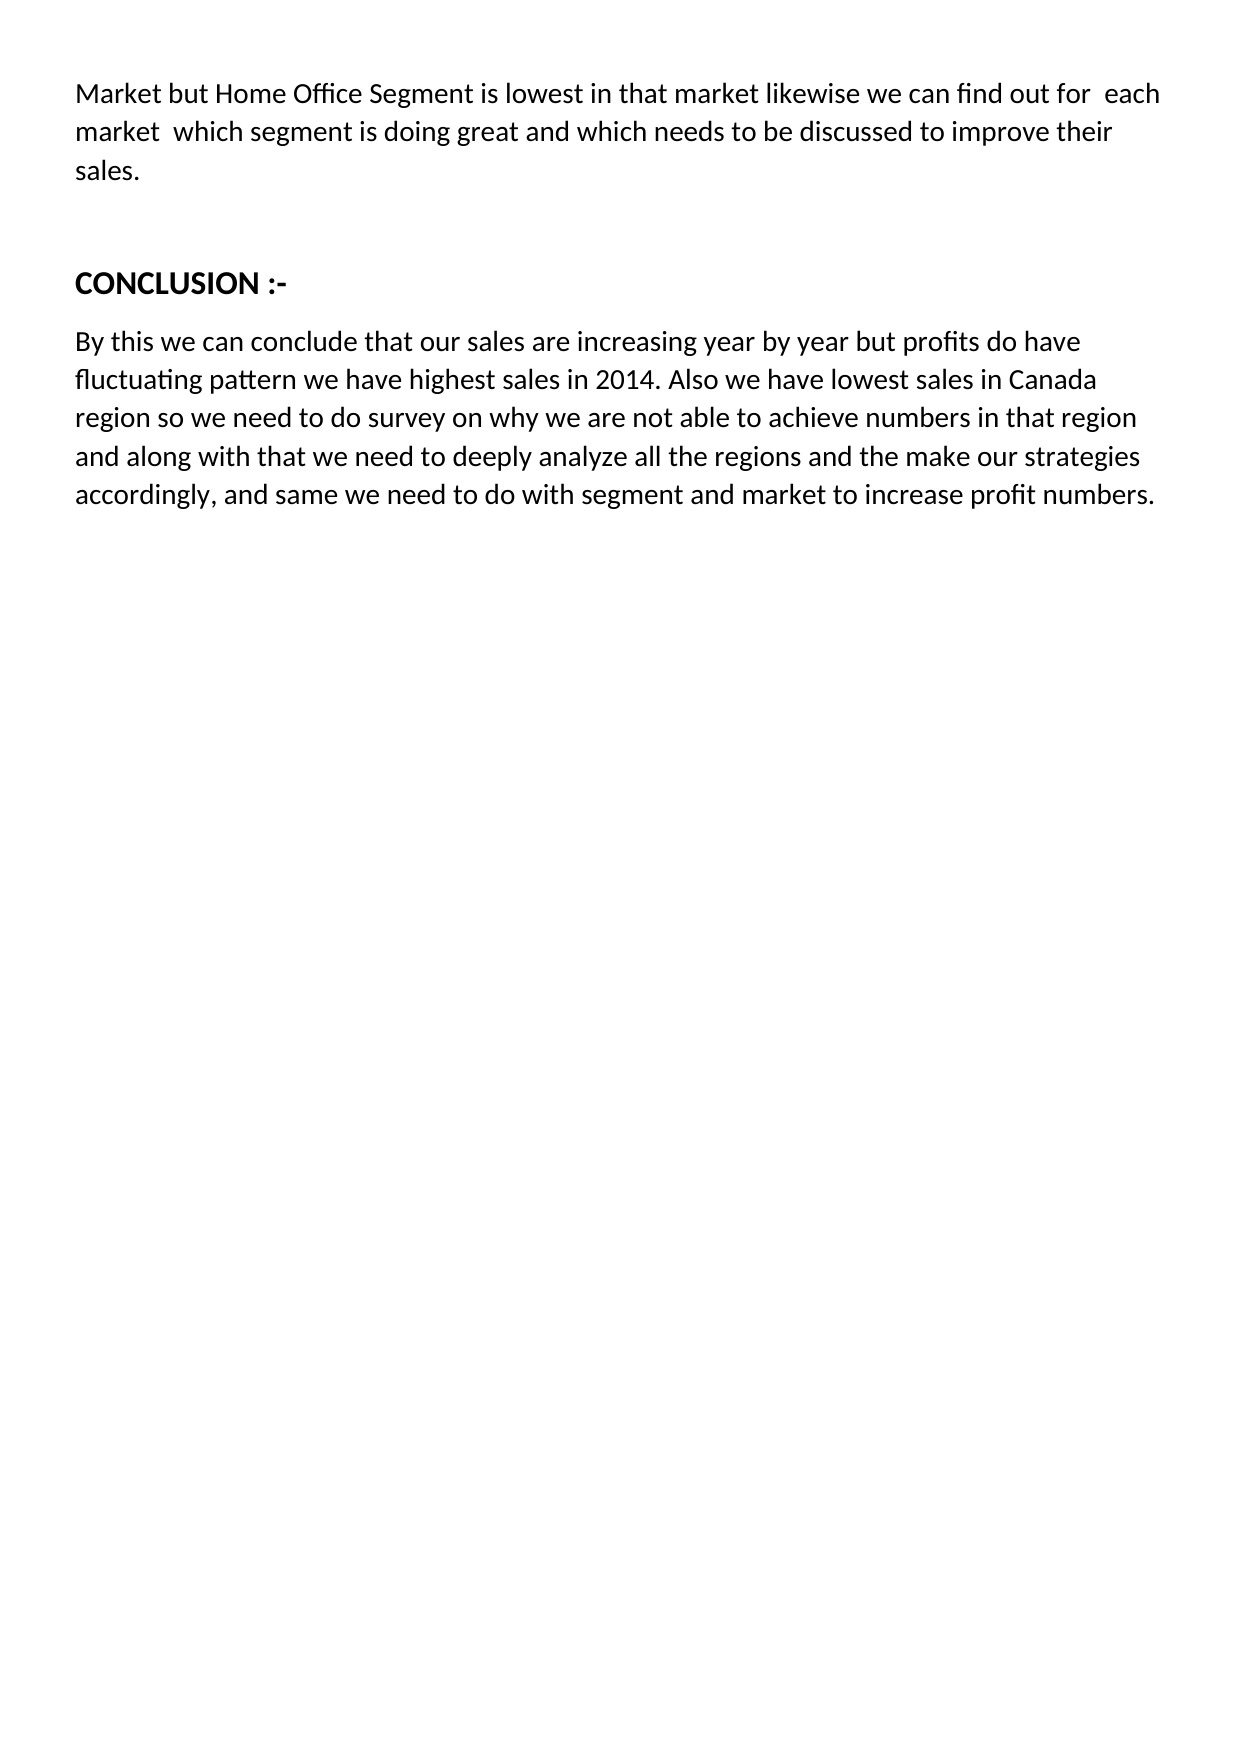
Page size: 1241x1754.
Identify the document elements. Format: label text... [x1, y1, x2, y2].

text CONCLUSION :- [75, 262, 1165, 303]
text Market but Home Office Segment is lowest in that market likewise we can find out for each market which segment is doing great and which needs to be discussed to improve their sales. [75, 75, 1165, 187]
text By this we can conclude that our sales are increasing year by year but profits do have fluctuating pattern we have highest sales in 2014. Also we have lowest sales in Canada region so we need to do survey on why we are not able to achieve numbers in that region and along with that we need to deeply analyze all the regions and the make our strategies accordingly, and same we need to do with segment and market to increase profit numbers. [75, 323, 1165, 512]
